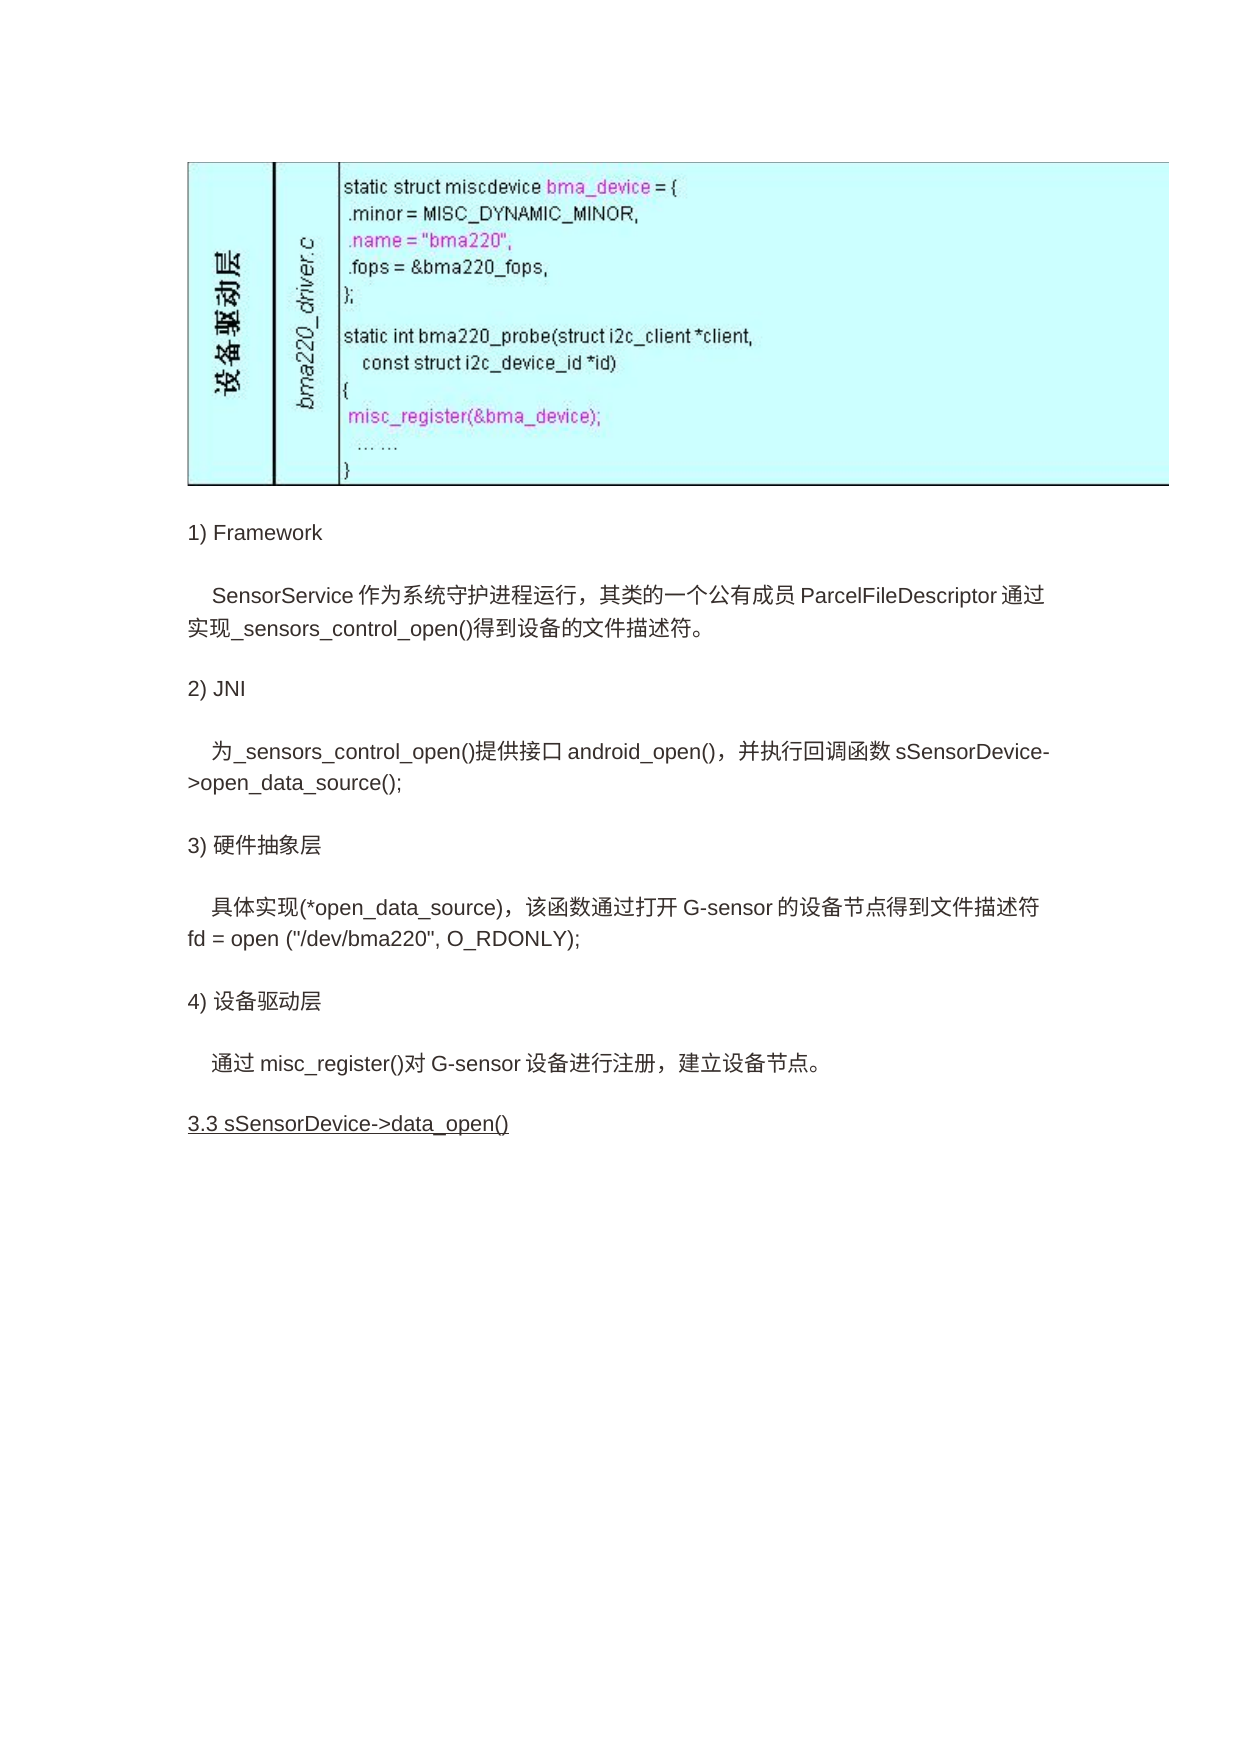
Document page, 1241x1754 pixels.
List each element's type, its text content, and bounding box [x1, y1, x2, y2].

text 3.3 sSensorDevice->data_open() [187, 1107, 1053, 1139]
text 2) JNI [187, 672, 1053, 704]
text 3) 硬件抽象层 [187, 828, 1053, 860]
text 4) 设备驱动层 [187, 984, 1053, 1016]
text 1) Framework [187, 516, 1053, 549]
text 通过misc_register()对G-sensor设备进行注册，建立设备节点。 [187, 1045, 1053, 1078]
text 为_sensors_control_open()提供接口android_open()，并执行回调函数sSensorDevice->open_data_source(); [187, 734, 1053, 799]
picture [187, 162, 1169, 486]
text 具体实现(*open_data_source)，该函数通过打开G-sensor的设备节点得到文件描述符fd = open ("/dev/bma220", O_RDONLY); [187, 889, 1053, 954]
text SensorService作为系统守护进程运行，其类的一个公有成员ParcelFileDescriptor通过实现_sensors_control_open()得到设备的文件描述符。 [187, 578, 1053, 643]
